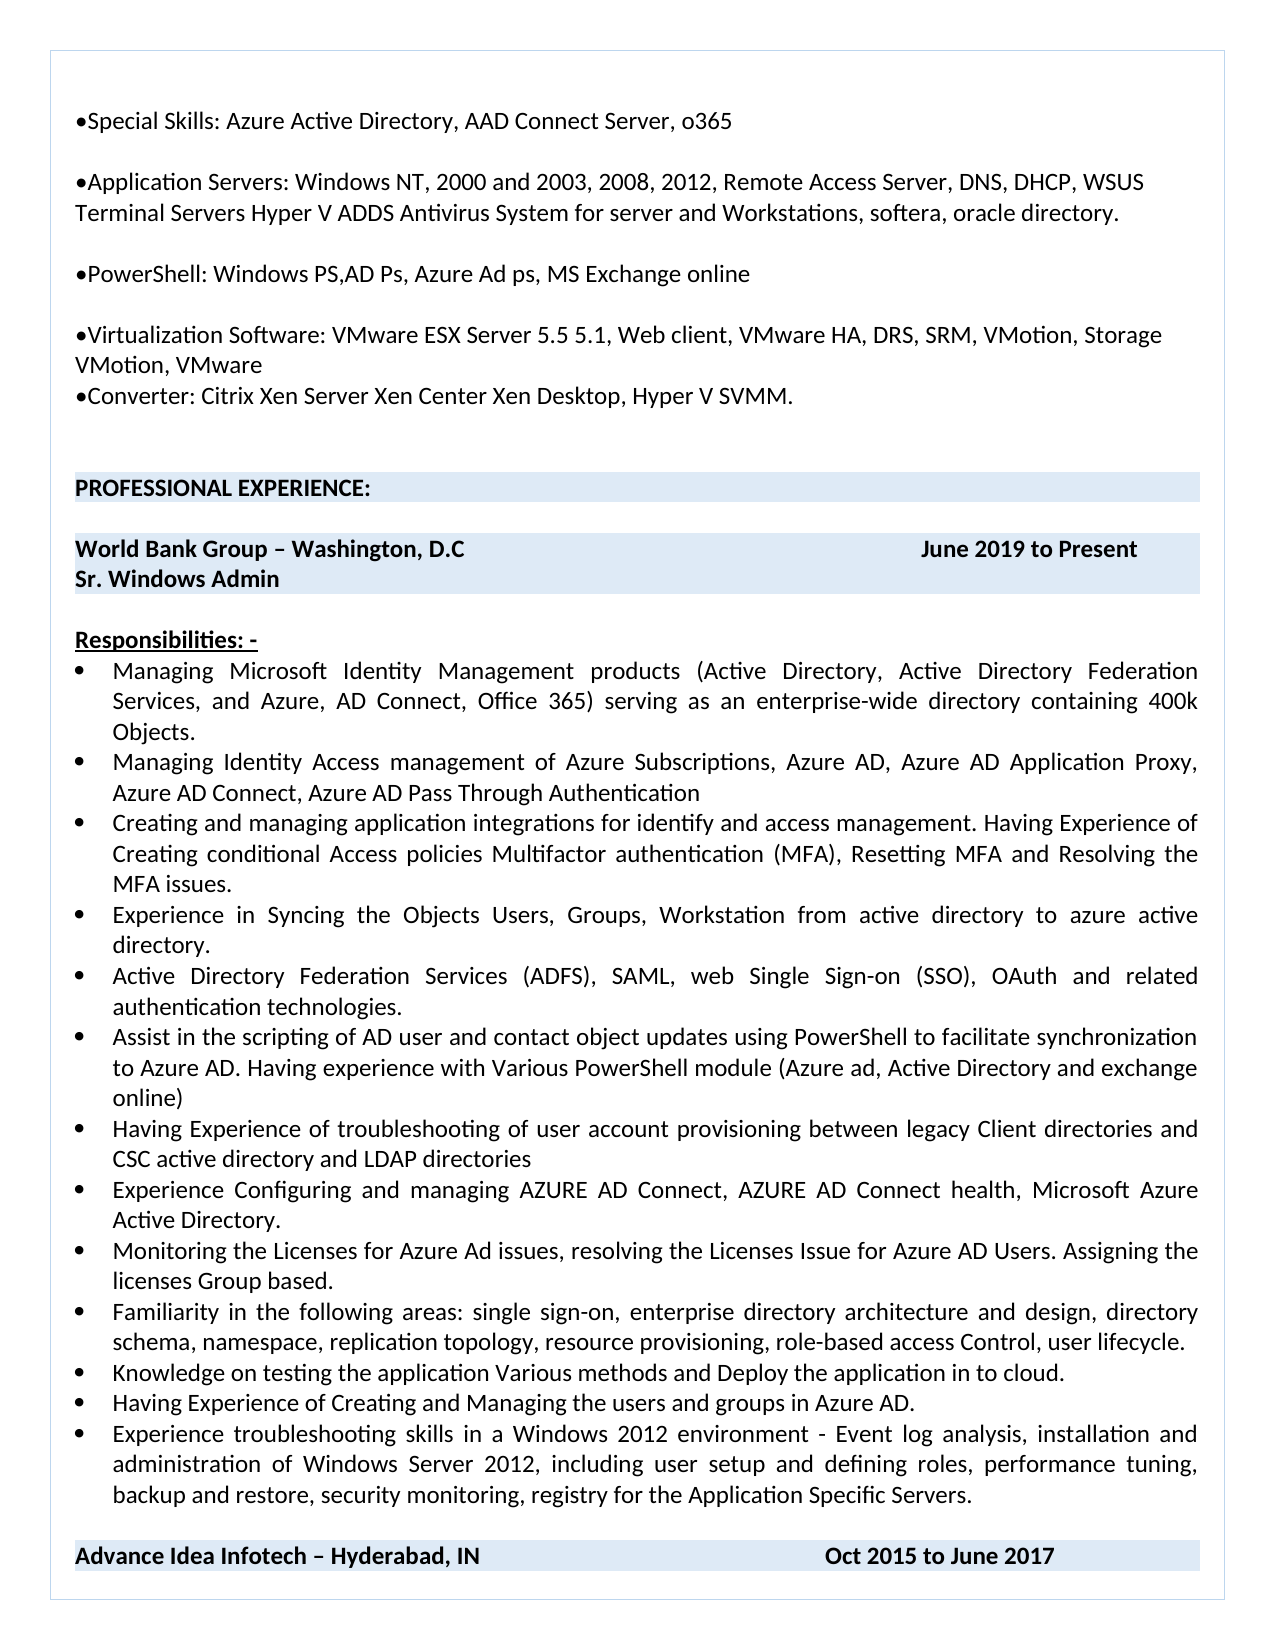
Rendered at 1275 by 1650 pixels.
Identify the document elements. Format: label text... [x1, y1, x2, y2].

list Knowledge on testing the application Various methods and Deploy the application in to cloud. [75, 1357, 1200, 1387]
list Managing Identity Access management of Azure Subscriptions, Azure AD, Azure AD Application Proxy, Azure AD Connect, Azure AD Pass Through Authentication [75, 746, 1200, 807]
text •Virtualization Software: VMware ESX Server 5.5 5.1, Web client, VMware HA, DRS, SRM, VMotion, Storage VMotion, VMware [75, 319, 1200, 380]
list Having Experience of troubleshooting of user account provisioning between legacy Client directories and CSC active directory and LDAP directories [75, 1113, 1200, 1174]
list Familiarity in the following areas: single sign-on, enterprise directory architecture and design, directory schema, namespace, replication topology, resource provisioning, role-based access Control, user lifecycle. [75, 1296, 1200, 1357]
list Monitoring the Licenses for Azure Ad issues, resolving the Licenses Issue for Azure AD Users. Assigning the licenses Group based. [75, 1235, 1200, 1296]
list Experience troubleshooting skills in a Windows 2012 environment - Event log analysis, installation and administration of Windows Server 2012, including user setup and defining roles, performance tuning, backup and restore, security monitoring, registry for the Application Specific Servers. [75, 1418, 1200, 1509]
text Sr. Windows Admin [75, 563, 1200, 594]
list Experience Configuring and managing AZURE AD Connect, AZURE AD Connect health, Microsoft Azure Active Directory. [75, 1174, 1200, 1235]
list Having Experience of Creating and Managing the users and groups in Azure AD. [75, 1387, 1200, 1418]
list Managing Microsoft Identity Management products (Active Directory, Active Directory Federation Services, and Azure, AD Connect, Office 365) serving as an enterprise-wide directory containing 400k Objects. [75, 655, 1200, 746]
list Experience in Syncing the Objects Users, Groups, Workstation from active directory to azure active directory. [75, 899, 1200, 960]
text PROFESSIONAL EXPERIENCE: [75, 472, 1200, 502]
list Active Directory Federation Services (ADFS), SAML, web Single Sign-on (SSO), OAuth and related authentication technologies. [75, 960, 1200, 1021]
text Advance Idea Infotech – Hyderabad, IN Oct 2015 to June 2017 [75, 1540, 1200, 1571]
text •Application Servers: Windows NT, 2000 and 2003, 2008, 2012, Remote Access Server, DNS, DHCP, WSUS Terminal Servers Hyper V ADDS Antivirus System for server and Workstations, softera, oracle directory. [75, 167, 1200, 228]
text •PowerShell: Windows PS,AD Ps, Azure Ad ps, MS Exchange online [75, 258, 1200, 289]
text World Bank Group – Washington, D.C June 2019 to Present [75, 533, 1200, 563]
list Assist in the scripting of AD user and contact object updates using PowerShell to facilitate synchronization to Azure AD. Having experience with Various PowerShell module (Azure ad, Active Directory and exchange online) [75, 1021, 1200, 1113]
text •Converter: Citrix Xen Server Xen Center Xen Desktop, Hyper V SVMM. [75, 380, 1200, 411]
text •Special Skills: Azure Active Directory, AAD Connect Server, o365 [75, 106, 1200, 136]
text Responsibilities: - [75, 624, 1200, 655]
list Creating and managing application integrations for identify and access management. Having Experience of Creating conditional Access policies Multifactor authentication (MFA), Resetting MFA and Resolving the MFA issues. [75, 807, 1200, 899]
